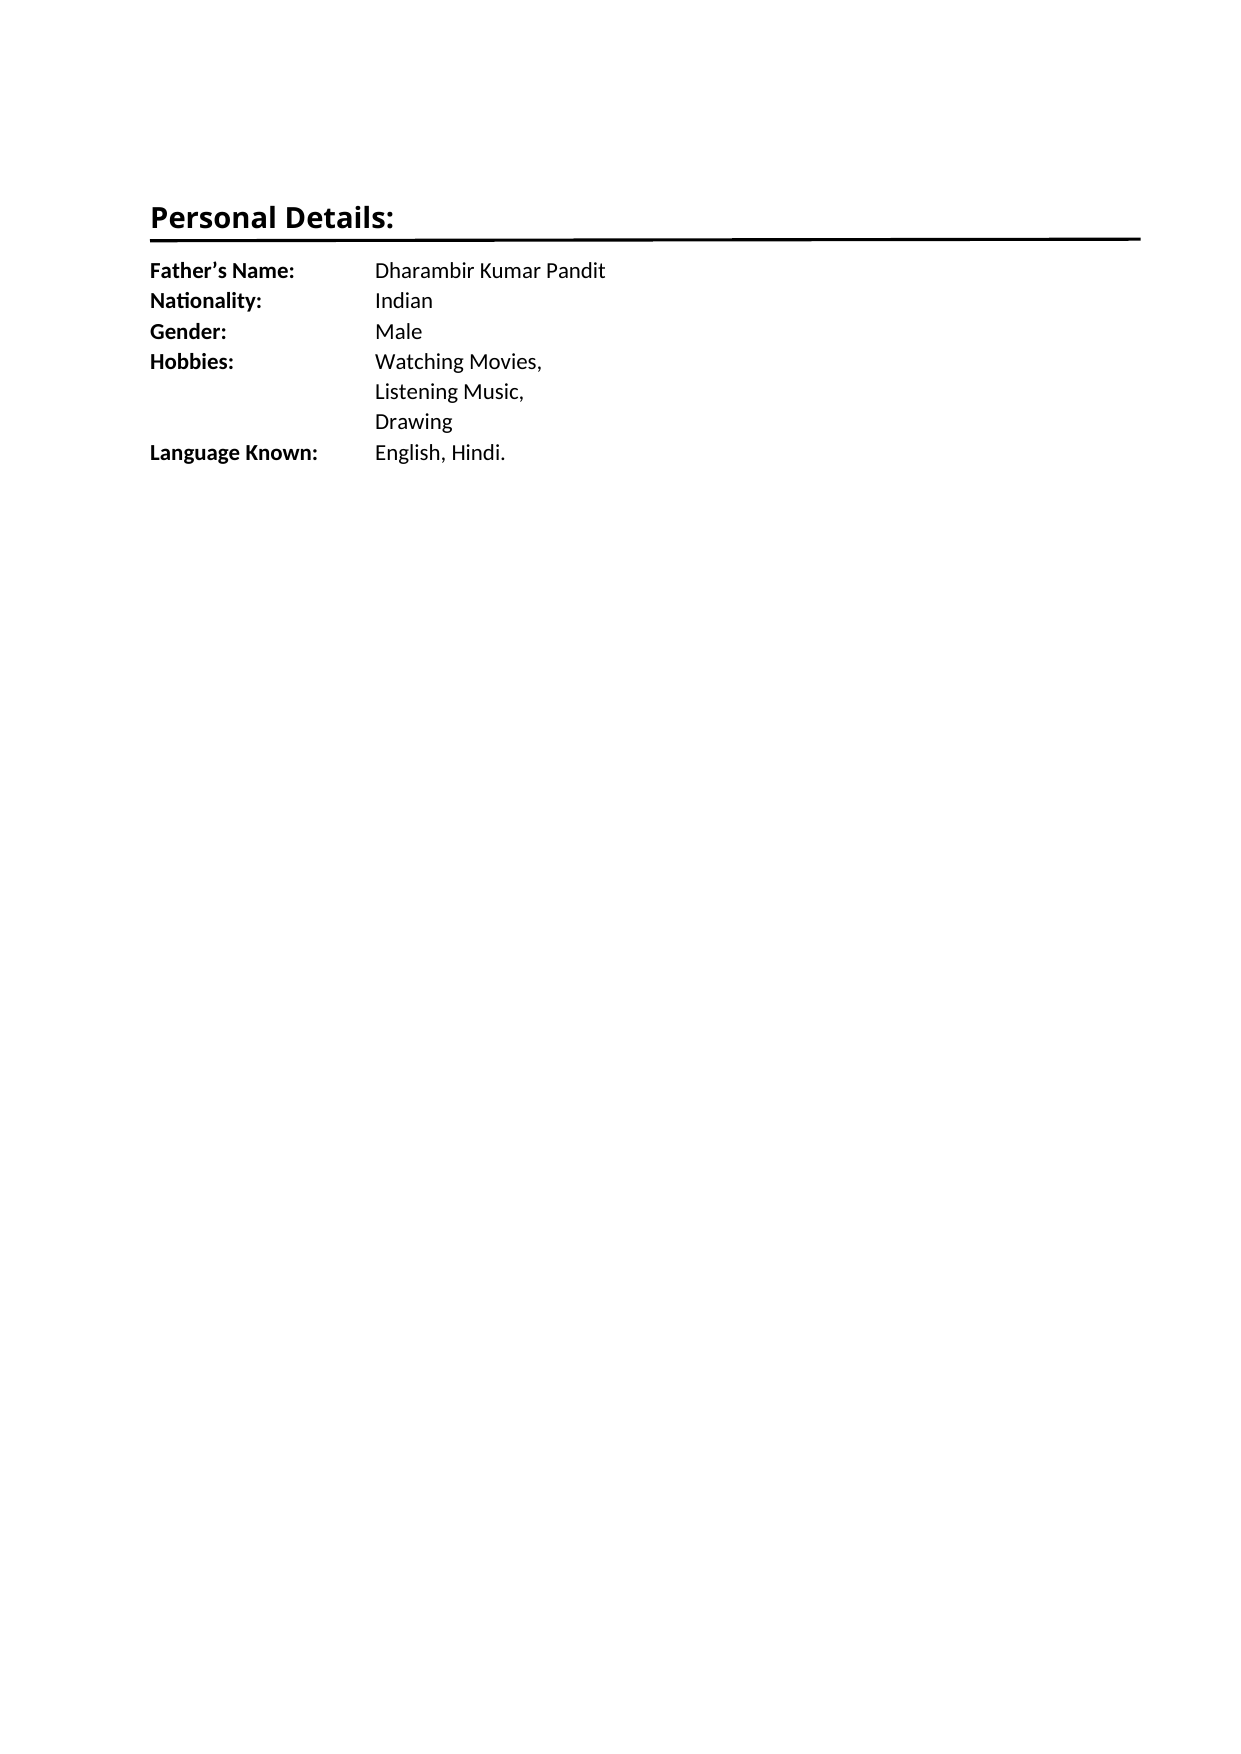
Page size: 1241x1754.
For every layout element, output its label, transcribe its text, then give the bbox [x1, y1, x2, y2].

text Father’s Name: Dharambir Kumar Pandit Nationality: Indian Gender: Male Hobbies: Watching Movies, Listening Music, Drawing Language Known: English, Hindi. [150, 256, 1090, 466]
text Personal Details: [150, 197, 1090, 237]
